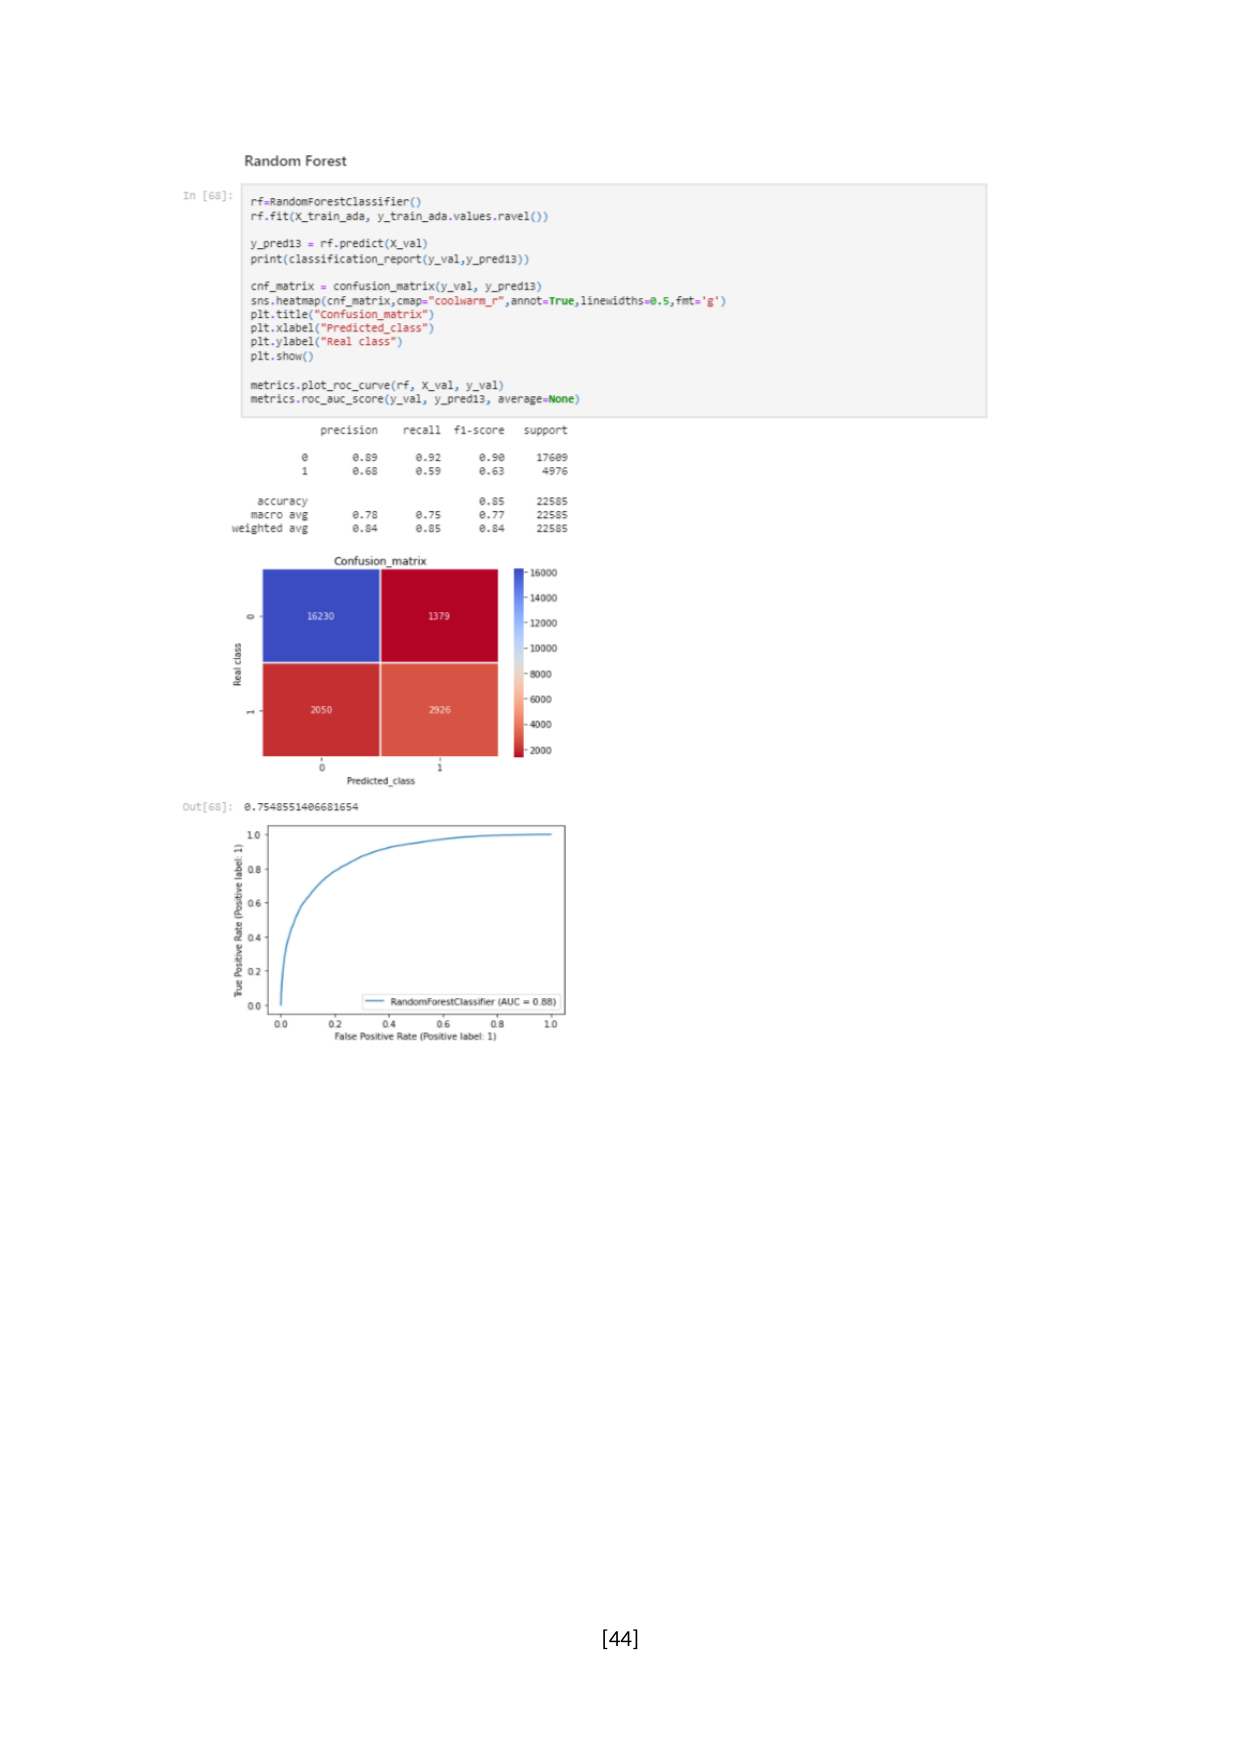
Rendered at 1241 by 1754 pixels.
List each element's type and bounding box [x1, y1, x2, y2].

picture [150, 150, 1003, 1044]
